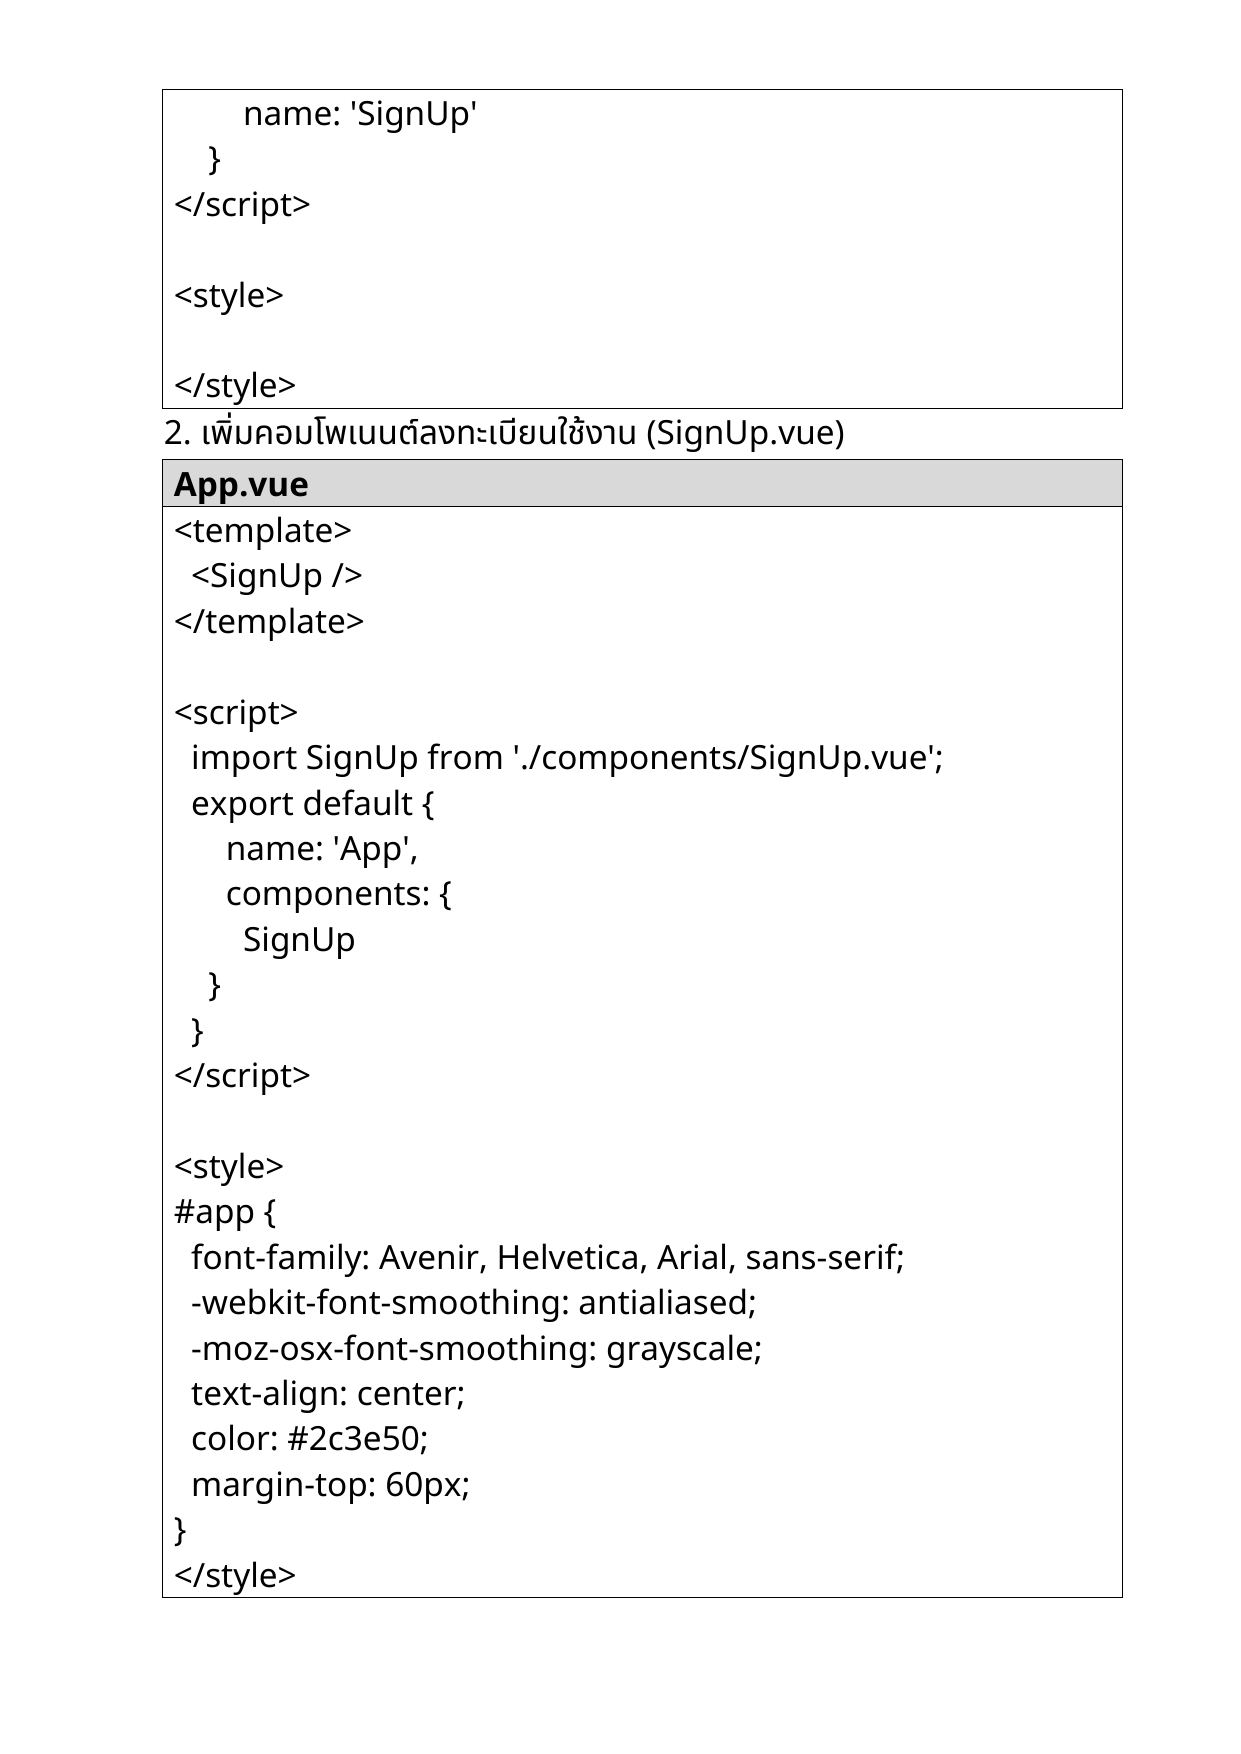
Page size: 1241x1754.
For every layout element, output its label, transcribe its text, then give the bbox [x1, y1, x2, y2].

table_cell <template> <SignUp /> </template> <script> import SignUp from './components/SignUp.vue'; export default { name: 'App', components: { SignUp } } </script> <style> #app { font-family: Avenir, Helvetica, Arial, sans-serif; -webkit-font-smoothing: antialiased; -moz-osx-font-smoothing: grayscale; text-align: center; color: #2c3e50; margin-top: 60px; } </style> [163, 507, 1122, 1597]
text 2. เพิ่มคอมโพเนนต์ลงทะเบียนใช้งาน (SignUp.vue) [89, 409, 1152, 459]
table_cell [163, 90, 1122, 408]
table_header App.vue [163, 460, 1122, 506]
